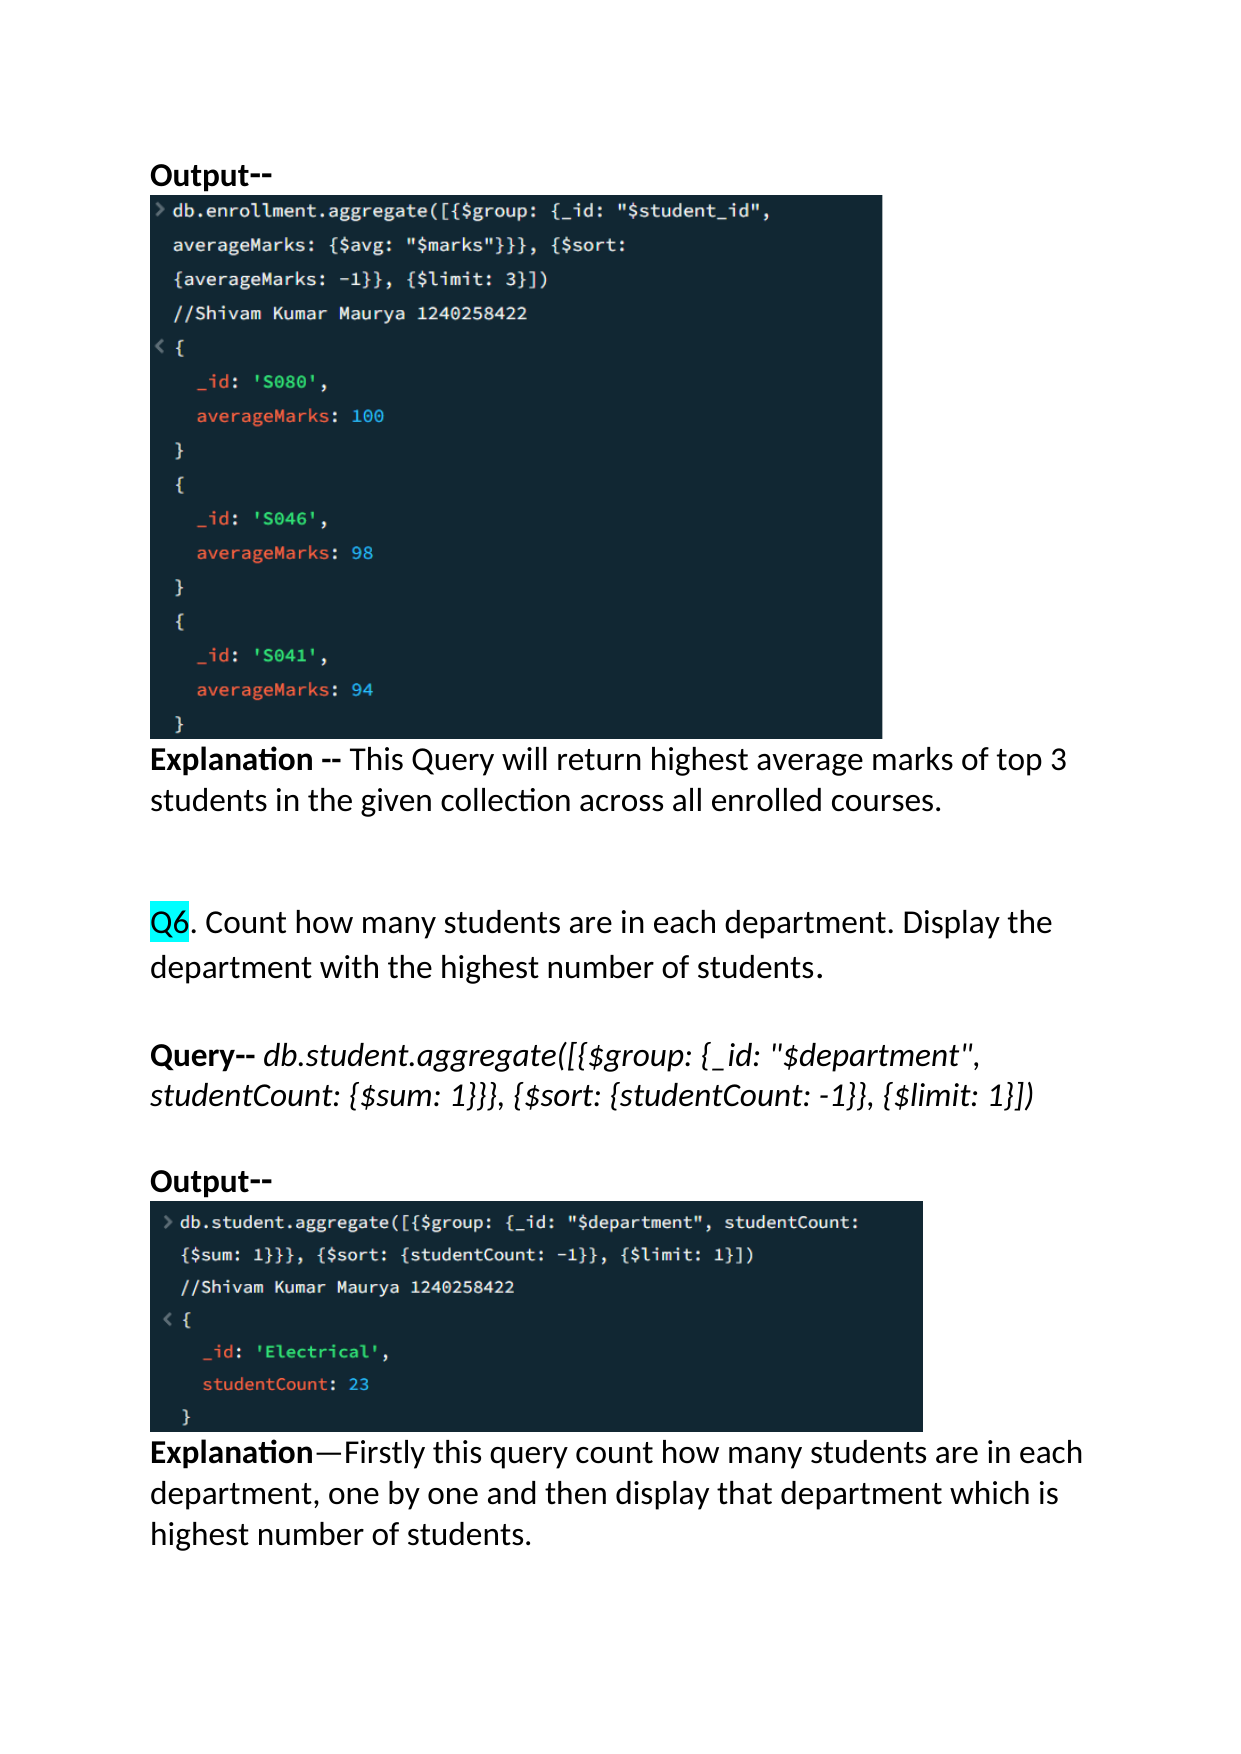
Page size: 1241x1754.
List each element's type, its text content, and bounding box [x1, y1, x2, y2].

text Explanation—Firstly this query count how many students are in each department, one by one and then display that department which is highest number of students. [150, 1431, 1090, 1553]
text Query-- db.student.aggregate([{$group: {_id: "$department", studentCount: {$sum: 1}}}, {$sort: {studentCount: -1}}, {$limit: 1}]) [150, 1033, 1090, 1115]
text Output-- [150, 150, 1090, 196]
text Output-- [150, 1156, 1090, 1202]
text Explanation -- This Query will return highest average marks of top 3 students in the given collection across all enrolled courses. [150, 738, 1090, 820]
picture [150, 195, 883, 739]
text Q6. Count how many students are in each department. Display the department with the highest number of students. [150, 901, 1090, 988]
picture [150, 1201, 923, 1432]
